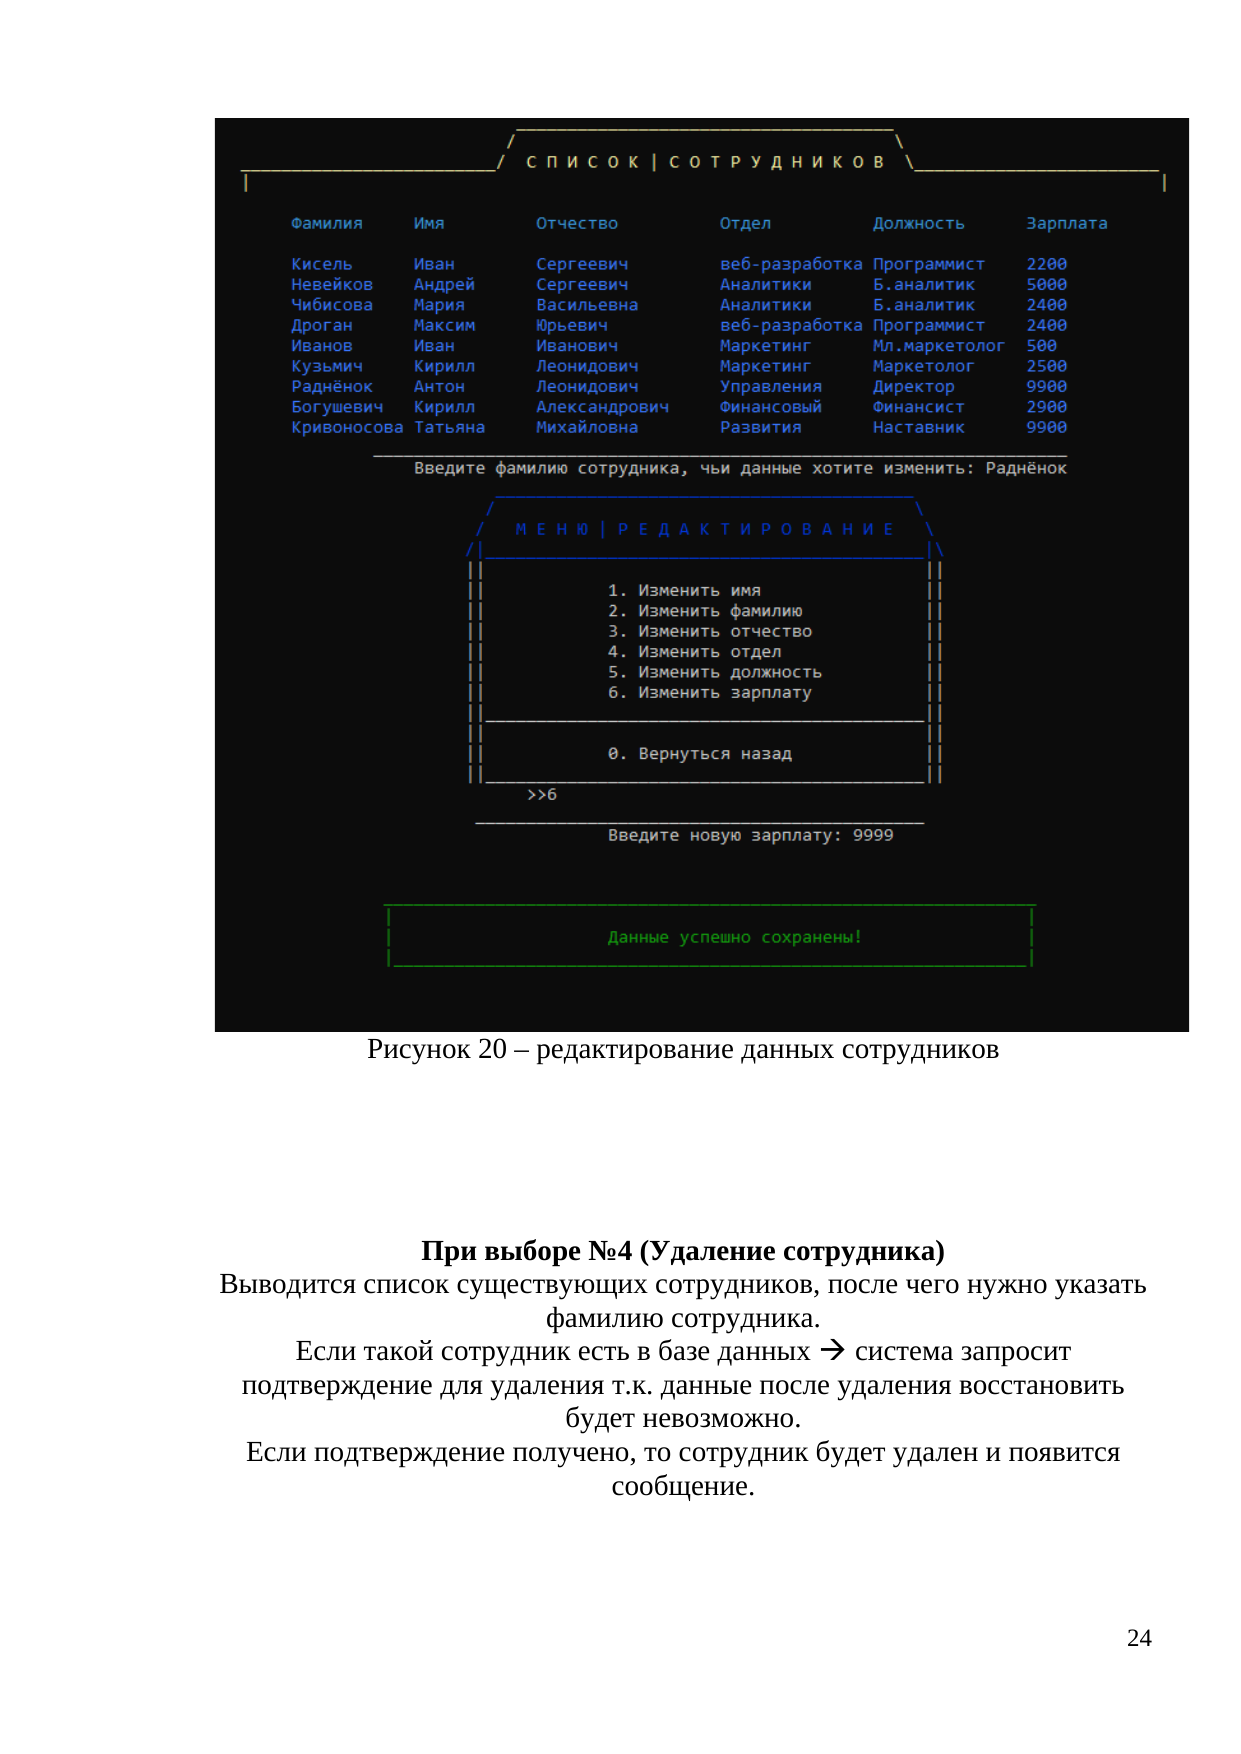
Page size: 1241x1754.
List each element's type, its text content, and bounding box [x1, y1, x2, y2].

text При выборе №4 (Удаление сотрудника) [215, 1233, 1152, 1266]
text Рисунок 20 – редактирование данных сотрудников [215, 1032, 1152, 1065]
text Выводится список существующих сотрудников, после чего нужно указать фамилию сотрудника. [215, 1266, 1152, 1333]
text Если такой сотрудник есть в базе данных система запросит подтверждение для удаления т.к. данные после удаления восстановить будет невозможно. [215, 1333, 1152, 1434]
text Если подтверждение получено, то сотрудник будет удален и появится сообщение. [215, 1434, 1152, 1501]
picture [214, 118, 1190, 1032]
